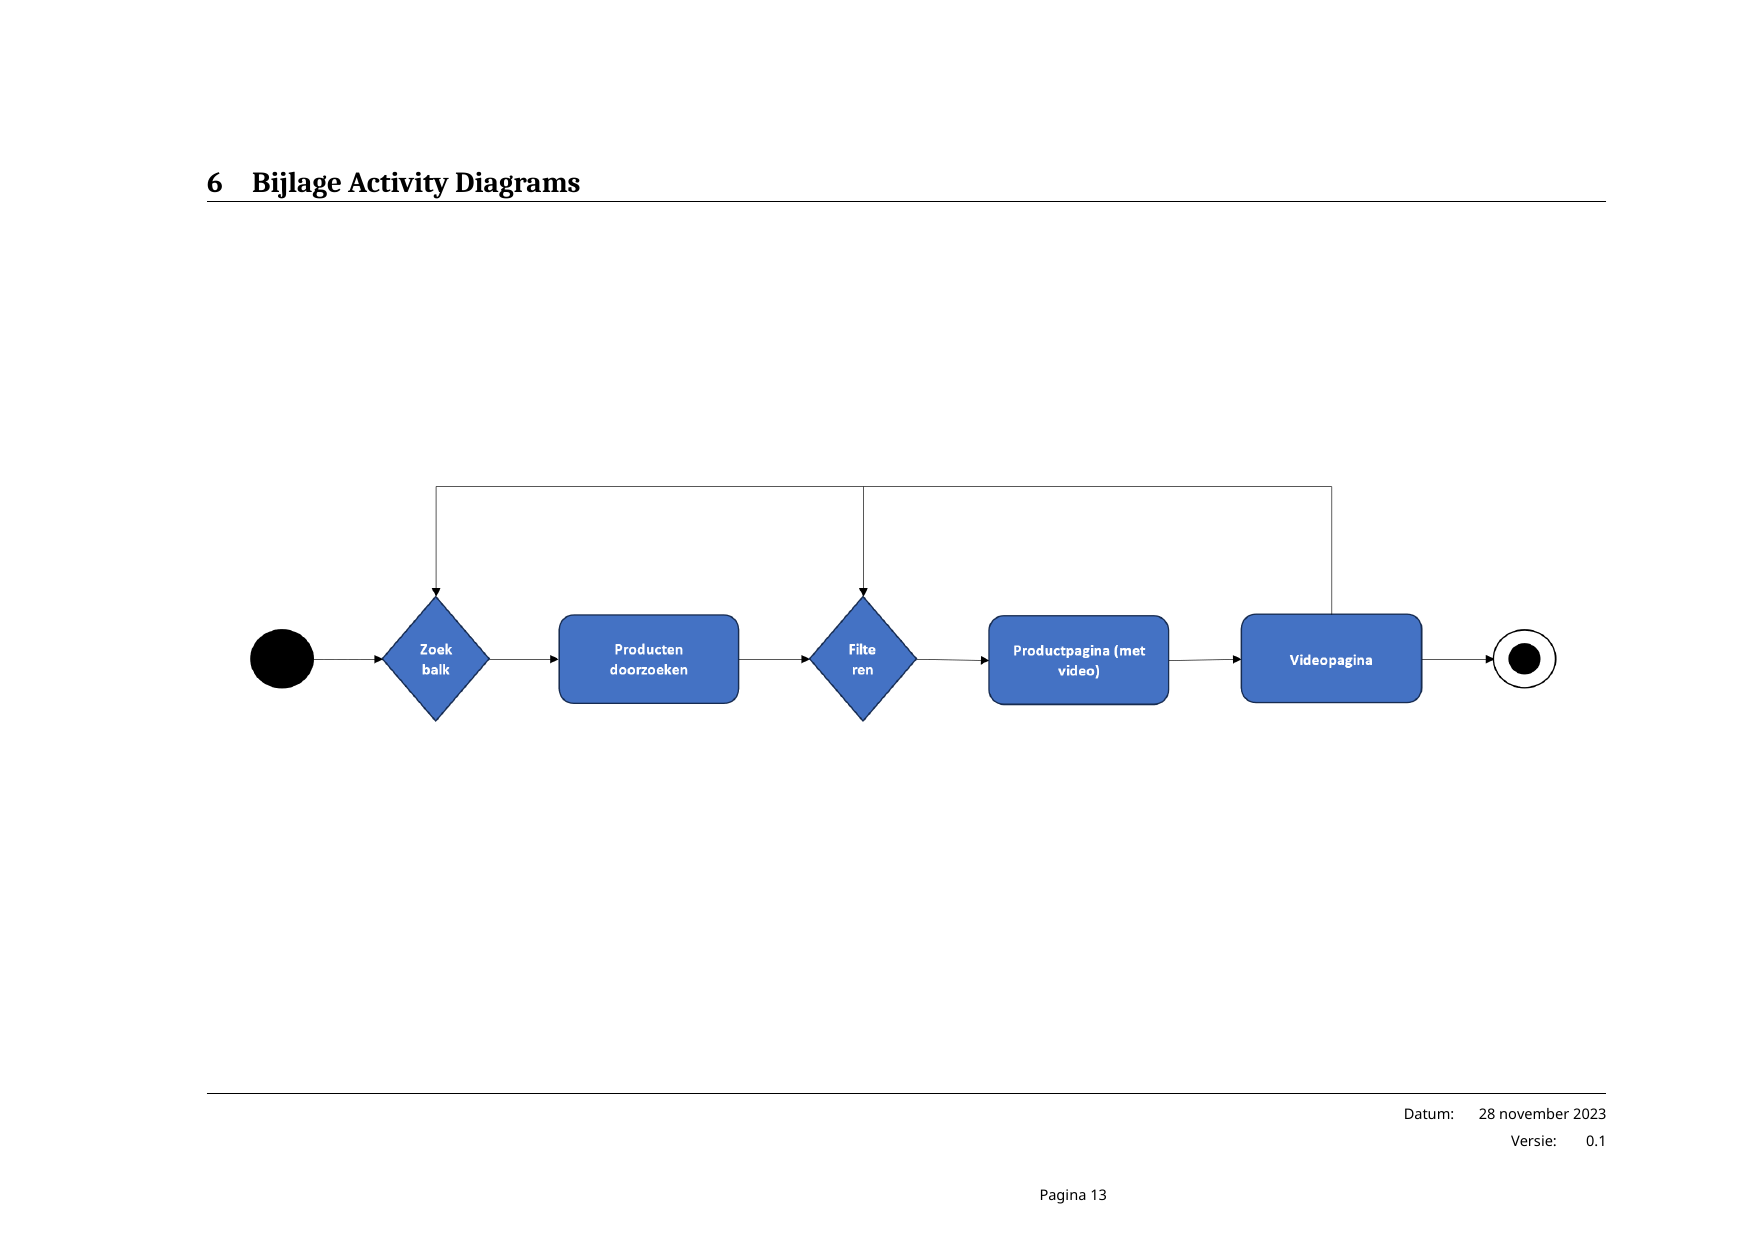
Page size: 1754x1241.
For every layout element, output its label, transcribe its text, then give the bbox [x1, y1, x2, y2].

subtitle Bijlage Activity Diagrams [207, 166, 1606, 201]
picture [206, 265, 1607, 1053]
